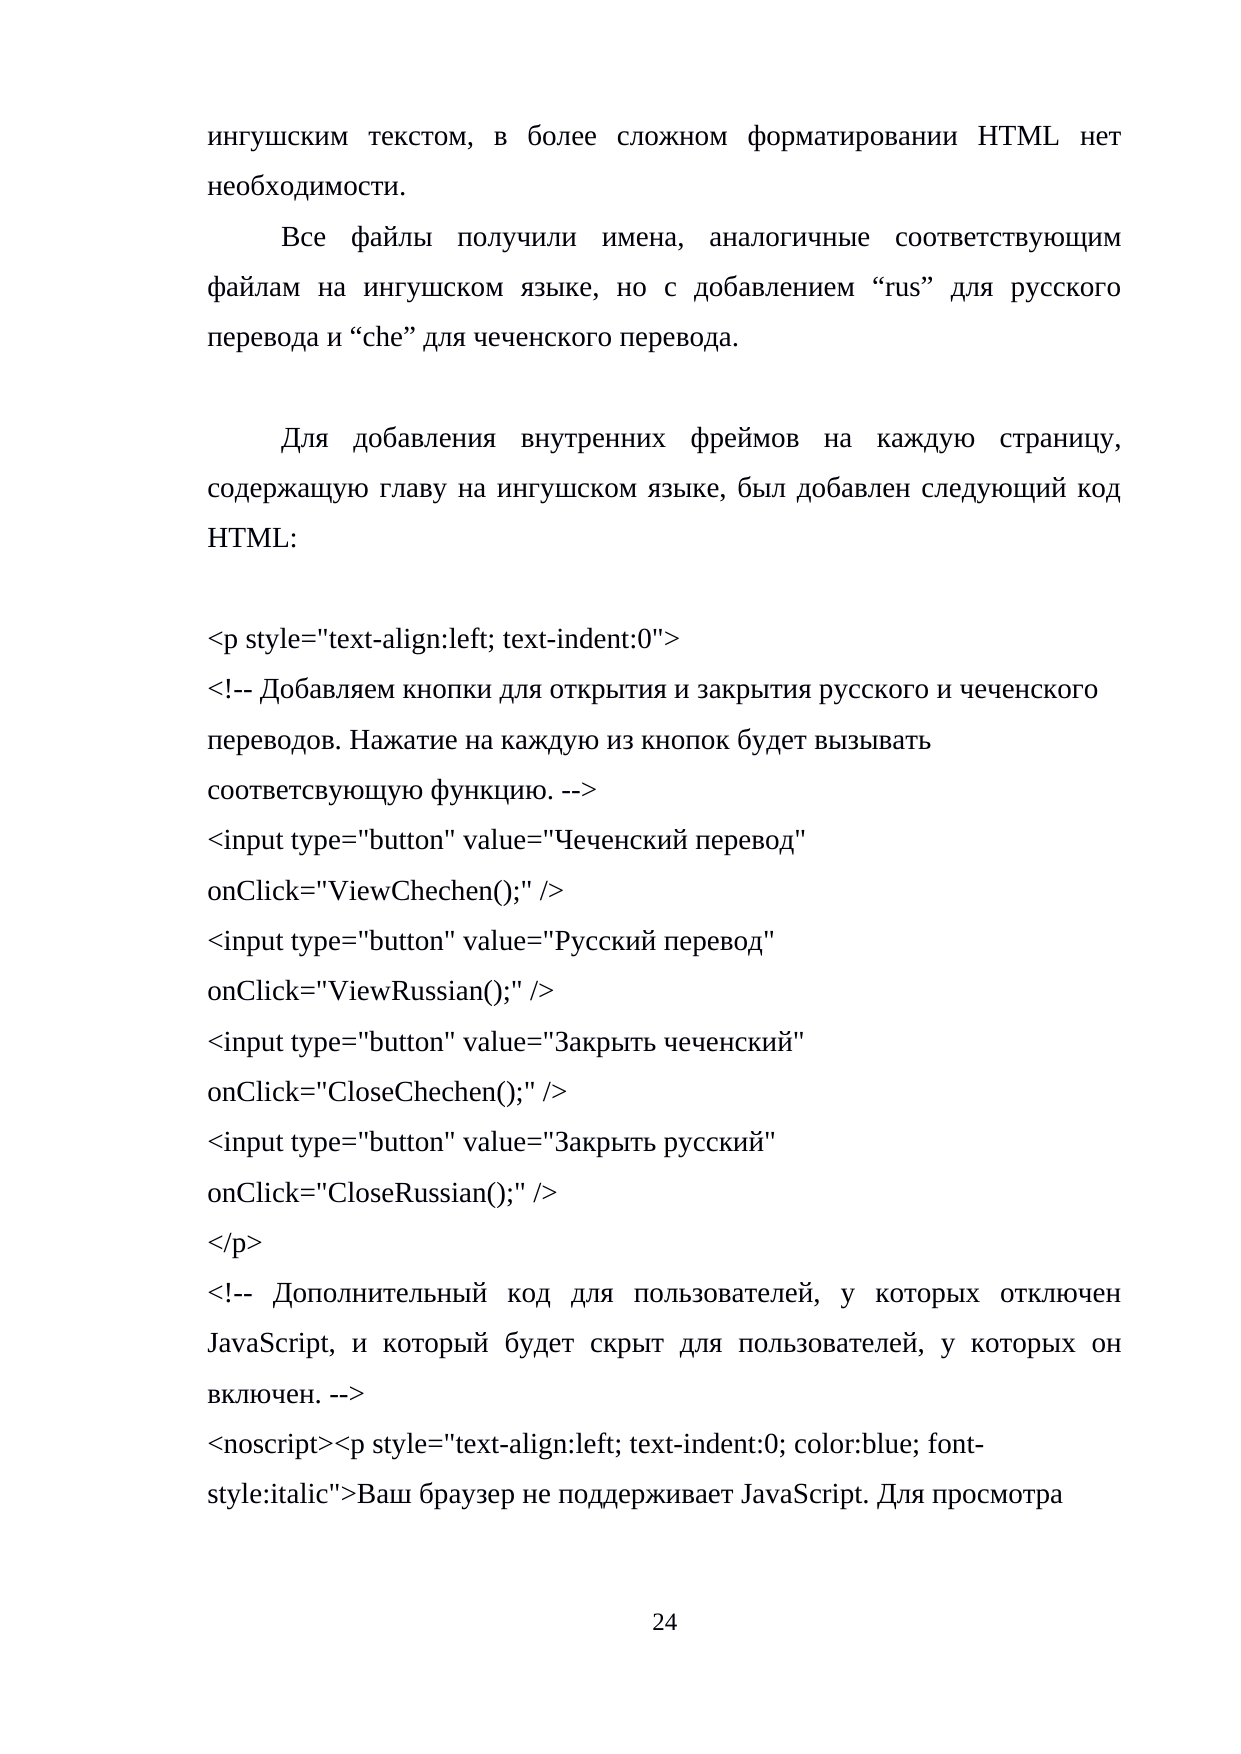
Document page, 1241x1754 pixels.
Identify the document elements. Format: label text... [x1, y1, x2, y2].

text <p style="text-align:left; text-indent:0"> [207, 621, 1122, 655]
text <input type="button" value="Чеченский перевод" onClick="ViewChechen();" /> [207, 822, 1122, 906]
text Для добавления внутренних фреймов на каждую страницу, содержащую главу на ингушском языке, был добавлен следующий код HTML: [207, 420, 1122, 554]
text </p> [207, 1225, 1122, 1258]
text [207, 1426, 1122, 1510]
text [207, 118, 1122, 202]
text Все файлы получили имена, аналогичные соответствующим файлам на ингушском языке, но с добавлением “rus” для русского перевода и “che” для чеченского перевода. [207, 219, 1122, 353]
text <input type="button" value="Закрыть русский" onClick="CloseRussian();" /> [207, 1124, 1122, 1208]
text <!-- Дополнительный код для пользователей, у которых отключен JavaScript, и который будет скрыт для пользователей, у которых он включен. --> [207, 1275, 1122, 1409]
text <!-- Добавляем кнопки для открытия и закрытия русского и чеченского переводов. Нажатие на каждую из кнопок будет вызывать соответсвующую функцию. --> [207, 672, 1122, 806]
text <input type="button" value="Русский перевод" onClick="ViewRussian();" /> [207, 923, 1122, 1007]
text <input type="button" value="Закрыть чеченский" onClick="CloseChechen();" /> [207, 1024, 1122, 1108]
